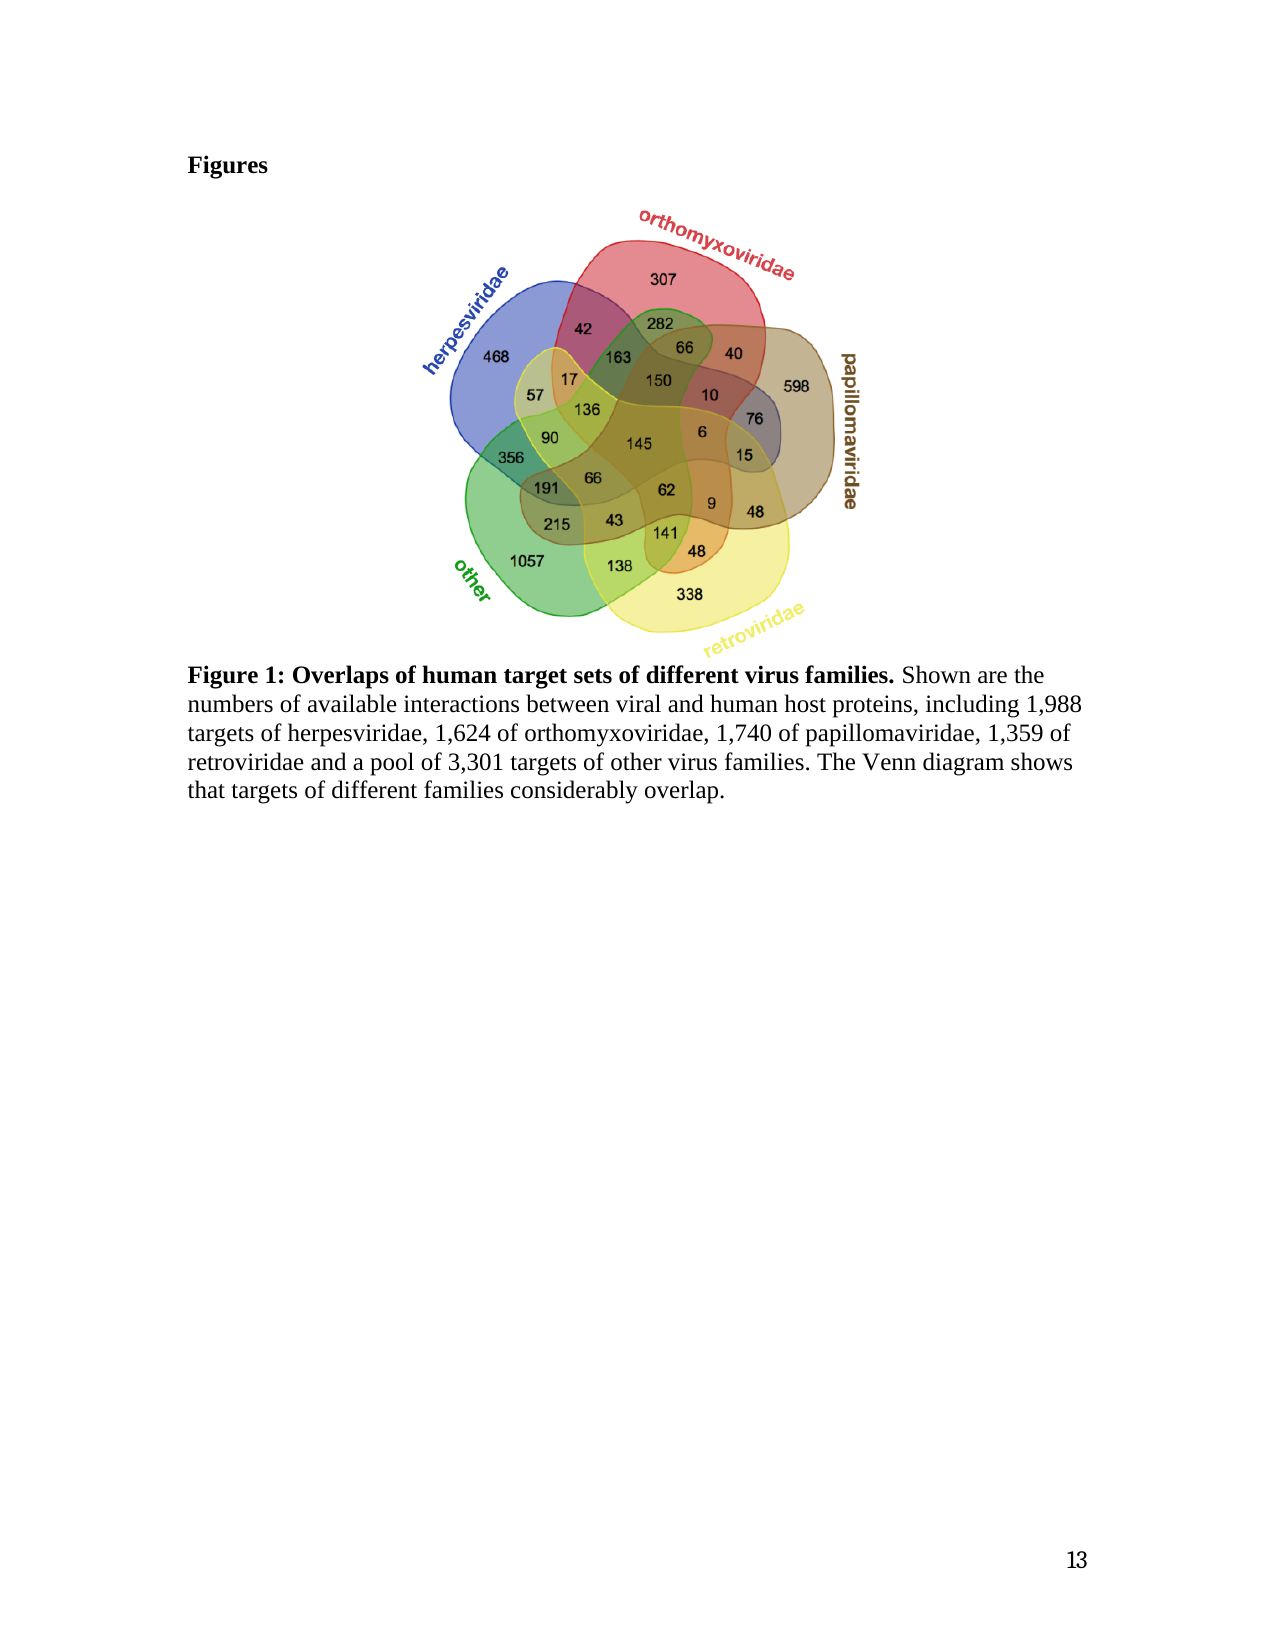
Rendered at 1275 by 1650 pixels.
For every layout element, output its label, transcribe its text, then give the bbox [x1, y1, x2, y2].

text Figure 1: Overlaps of human target sets of different virus families. Shown are the numbers of available interactions between viral and human host proteins, including 1,988 targets of herpesviridae, 1,624 of orthomyxoviridae, 1,740 of papillomaviridae, 1,359 of retroviridae and a pool of 3,301 targets of other virus families. The Venn diagram shows that targets of different families considerably overlap. [187, 205, 1087, 804]
text Figures [187, 150, 1087, 179]
